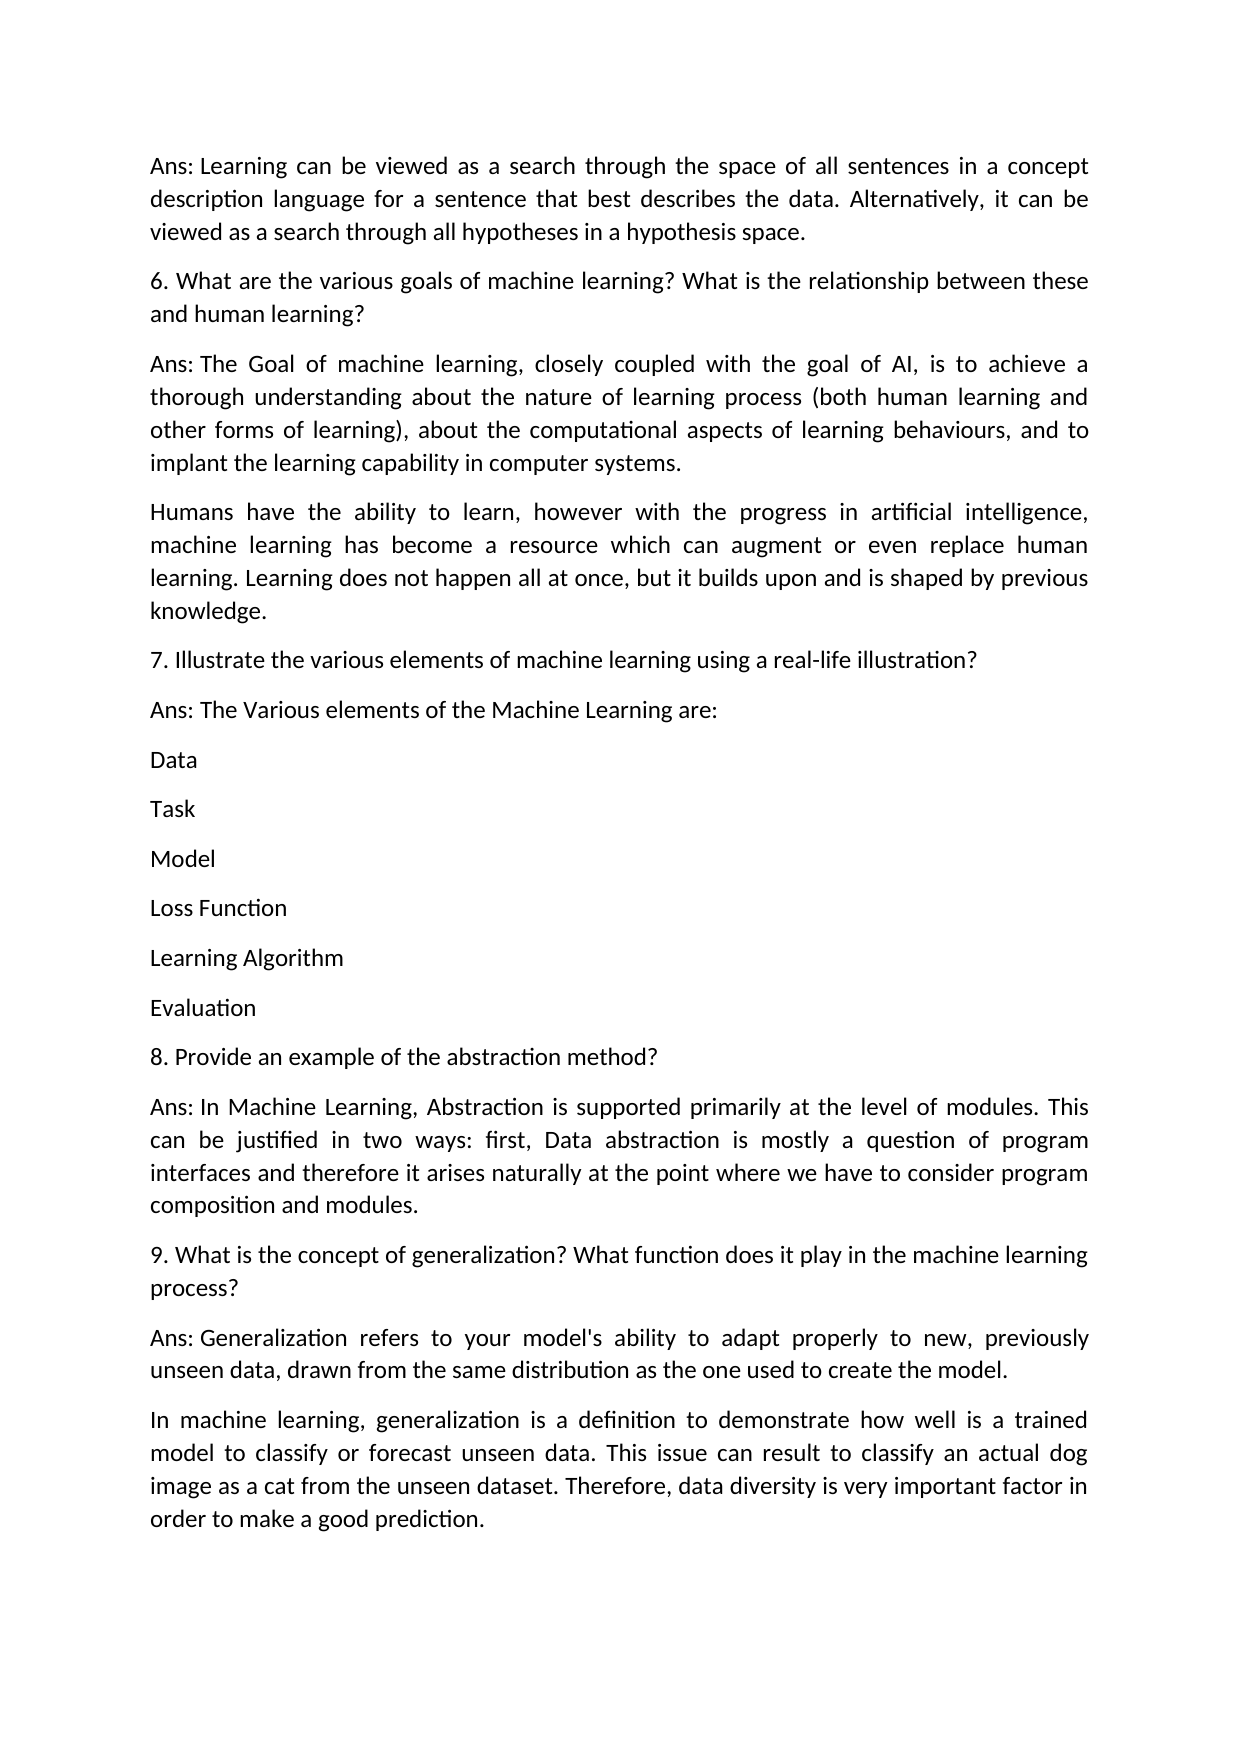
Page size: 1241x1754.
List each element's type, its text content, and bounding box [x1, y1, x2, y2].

text 8. Provide an example of the abstraction method? [150, 1041, 1090, 1072]
text In machine learning, generalization is a definition to demonstrate how well is a trained model to classify or forecast unseen data. This issue can result to classify an actual dog image as a cat from the unseen dataset. Therefore, data diversity is very important factor in order to make a good prediction. [150, 1404, 1090, 1533]
text Ans: The Goal of machine learning, closely coupled with the goal of AI, is to achieve a thorough understanding about the nature of learning process (both human learning and other forms of learning), about the computational aspects of learning behaviours, and to implant the learning capability in computer systems. [150, 348, 1090, 477]
text Ans: Generalization refers to your model's ability to adapt properly to new, previously unseen data, drawn from the same distribution as the one used to create the model. [150, 1322, 1090, 1385]
text Ans: The Various elements of the Machine Learning are: [150, 694, 1090, 725]
text Ans: Learning can be viewed as a search through the space of all sentences in a concept description language for a sentence that best describes the data. Alternatively, it can be viewed as a search through all hypotheses in a hypothesis space. [150, 150, 1090, 246]
text Ans: In Machine Learning, Abstraction is supported primarily at the level of modules. This can be justified in two ways: first, Data abstraction is mostly a question of program interfaces and therefore it arises naturally at the point where we have to consider program composition and modules. [150, 1091, 1090, 1220]
text Humans have the ability to learn, however with the progress in artificial intelligence, machine learning has become a resource which can augment or even replace human learning. Learning does not happen all at once, but it builds upon and is shaped by previous knowledge. [150, 496, 1090, 626]
text Evaluation [150, 992, 1090, 1022]
text Loss Function [150, 892, 1090, 923]
text Learning Algorithm [150, 942, 1090, 973]
text Model [150, 843, 1090, 873]
text 6. What are the various goals of machine learning? What is the relationship between these and human learning? [150, 265, 1090, 329]
text Task [150, 793, 1090, 824]
text 9. What is the concept of generalization? What function does it play in the machine learning process? [150, 1239, 1090, 1303]
text 7. Illustrate the various elements of machine learning using a real-life illustration? [150, 644, 1090, 675]
text Data [150, 744, 1090, 774]
